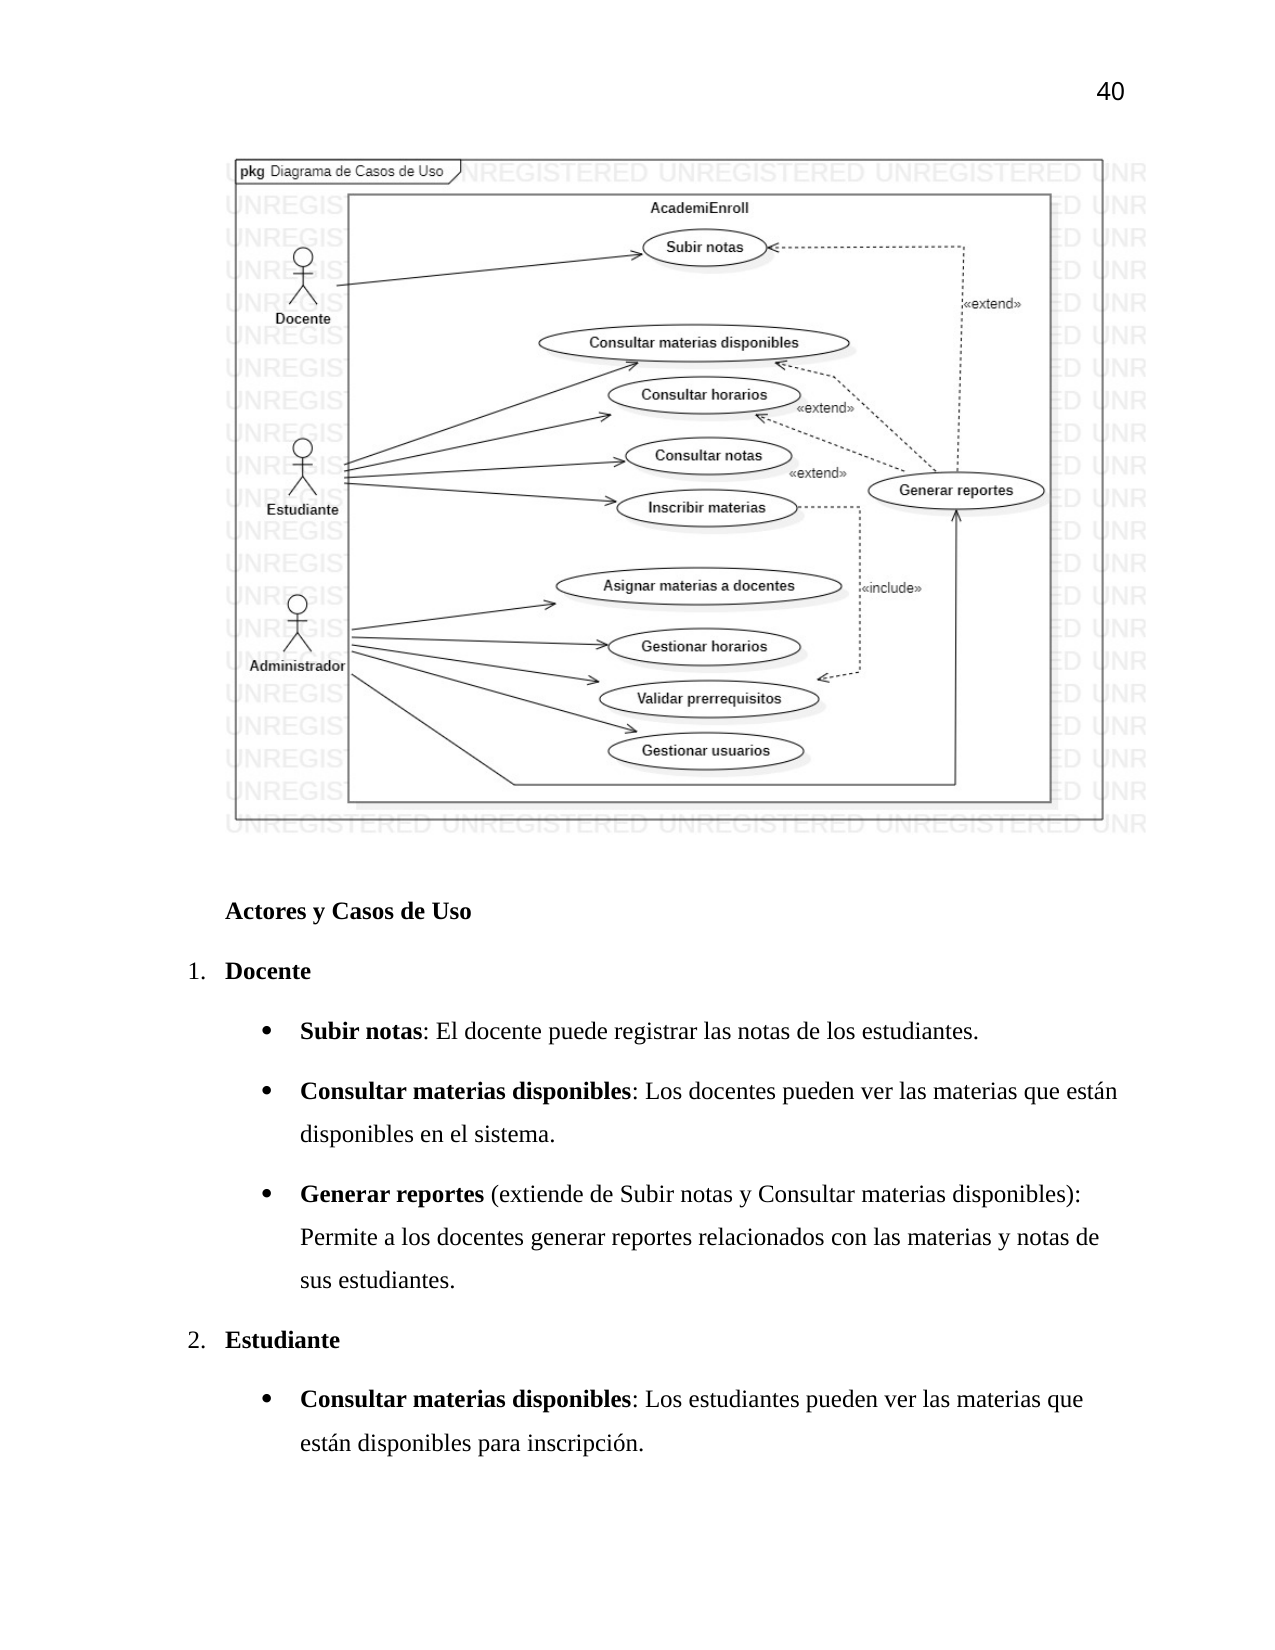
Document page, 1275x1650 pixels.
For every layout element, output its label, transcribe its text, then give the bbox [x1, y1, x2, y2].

list Estudiante [187, 1325, 1125, 1353]
list Docente [187, 956, 1125, 985]
text Actores y Casos de Uso [150, 896, 1125, 925]
list Subir notas: El docente puede registrar las notas de los estudiantes. [262, 1016, 1125, 1045]
list Generar reportes (extiende de Subir notas y Consultar materias disponibles): Permite a los docentes generar reportes relacionados con las materias y notas de sus estudiantes. [262, 1179, 1125, 1294]
list Consultar materias disponibles: Los docentes pueden ver las materias que están disponibles en el sistema. [262, 1076, 1125, 1148]
picture [225, 150, 1146, 863]
list Consultar materias disponibles: Los estudiantes pueden ver las materias que están disponibles para inscripción. [262, 1384, 1125, 1456]
